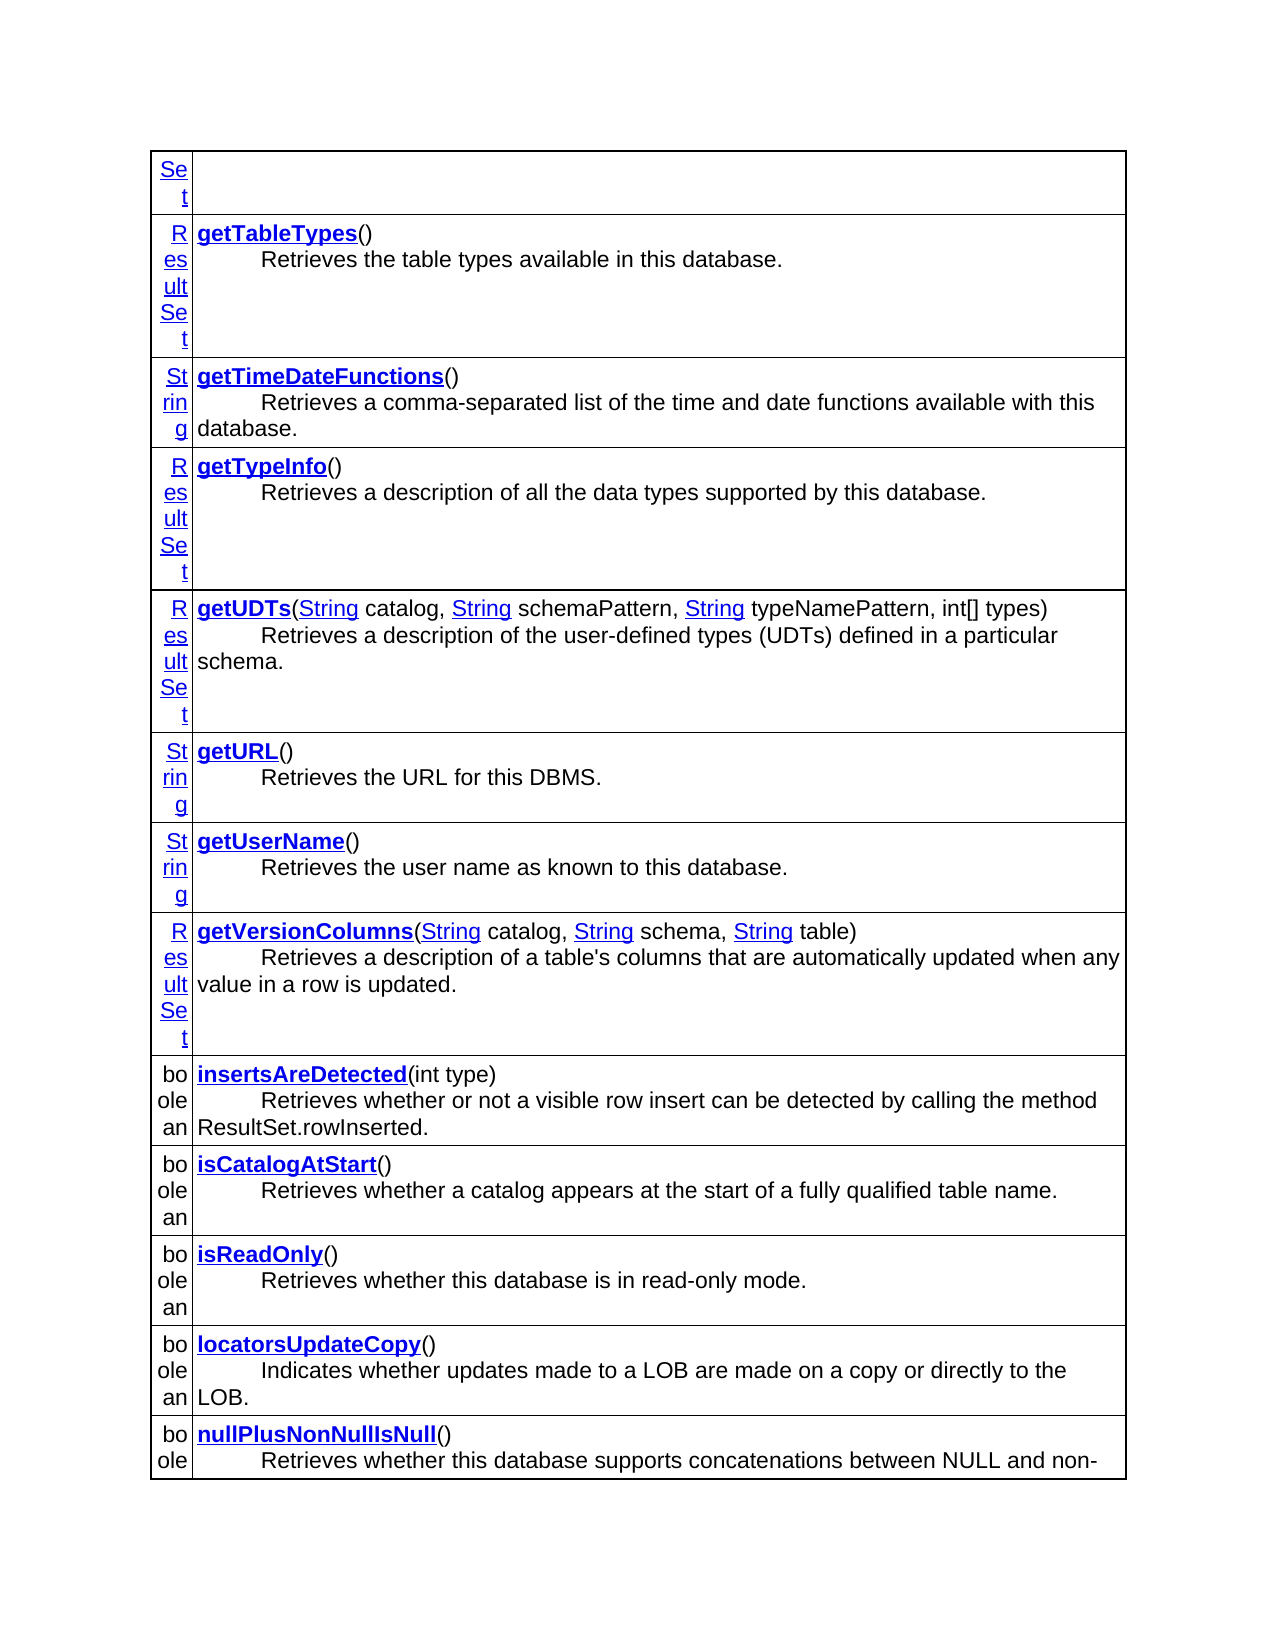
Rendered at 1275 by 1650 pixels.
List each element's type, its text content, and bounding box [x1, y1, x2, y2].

table_cell String [152, 358, 192, 446]
table_cell getUDTs(String catalog, String schemaPattern, String typeNamePattern, int[] types) Retrieves a description of the user-defined types (UDTs) defined in a particular schema. [193, 591, 1125, 732]
table_cell isReadOnly() Retrieves whether this database is in read-only mode. [193, 1236, 1125, 1324]
table_cell isCatalogAtStart() Retrieves whether a catalog appears at the start of a fully qualified table name. [193, 1146, 1125, 1234]
table_cell getTableTypes() Retrieves the table types available in this database. [193, 215, 1125, 356]
table_cell boolean [152, 1416, 192, 1478]
table_cell ResultSet [152, 215, 192, 356]
table_cell getTypeInfo() Retrieves a description of all the data types supported by this database. [193, 448, 1125, 589]
table_cell boolean [152, 1326, 192, 1414]
table_cell locatorsUpdateCopy() Indicates whether updates made to a LOB are made on a copy or directly to the LOB. [193, 1326, 1125, 1414]
table_cell boolean [152, 1146, 192, 1234]
table_cell insertsAreDetected(int type) Retrieves whether or not a visible row insert can be detected by calling the method ResultSet.rowInserted. [193, 1056, 1125, 1144]
table_cell getVersionColumns(String catalog, String schema, String table) Retrieves a description of a table's columns that are automatically updated when any value in a row is updated. [193, 913, 1125, 1054]
table_cell ResultSet [152, 913, 192, 1054]
table_cell ResultSet [152, 152, 192, 214]
table_cell String [152, 823, 192, 912]
table_cell getURL() Retrieves the URL for this DBMS. [193, 733, 1125, 822]
table_cell ResultSet [152, 591, 192, 732]
table_cell boolean [152, 1236, 192, 1324]
table_cell String [152, 733, 192, 822]
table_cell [193, 152, 1125, 214]
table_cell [193, 1416, 1125, 1478]
table_cell getTimeDateFunctions() Retrieves a comma-separated list of the time and date functions available with this database. [193, 358, 1125, 446]
table_cell ResultSet [152, 448, 192, 589]
table_cell boolean [152, 1056, 192, 1144]
table_cell getUserName() Retrieves the user name as known to this database. [193, 823, 1125, 912]
